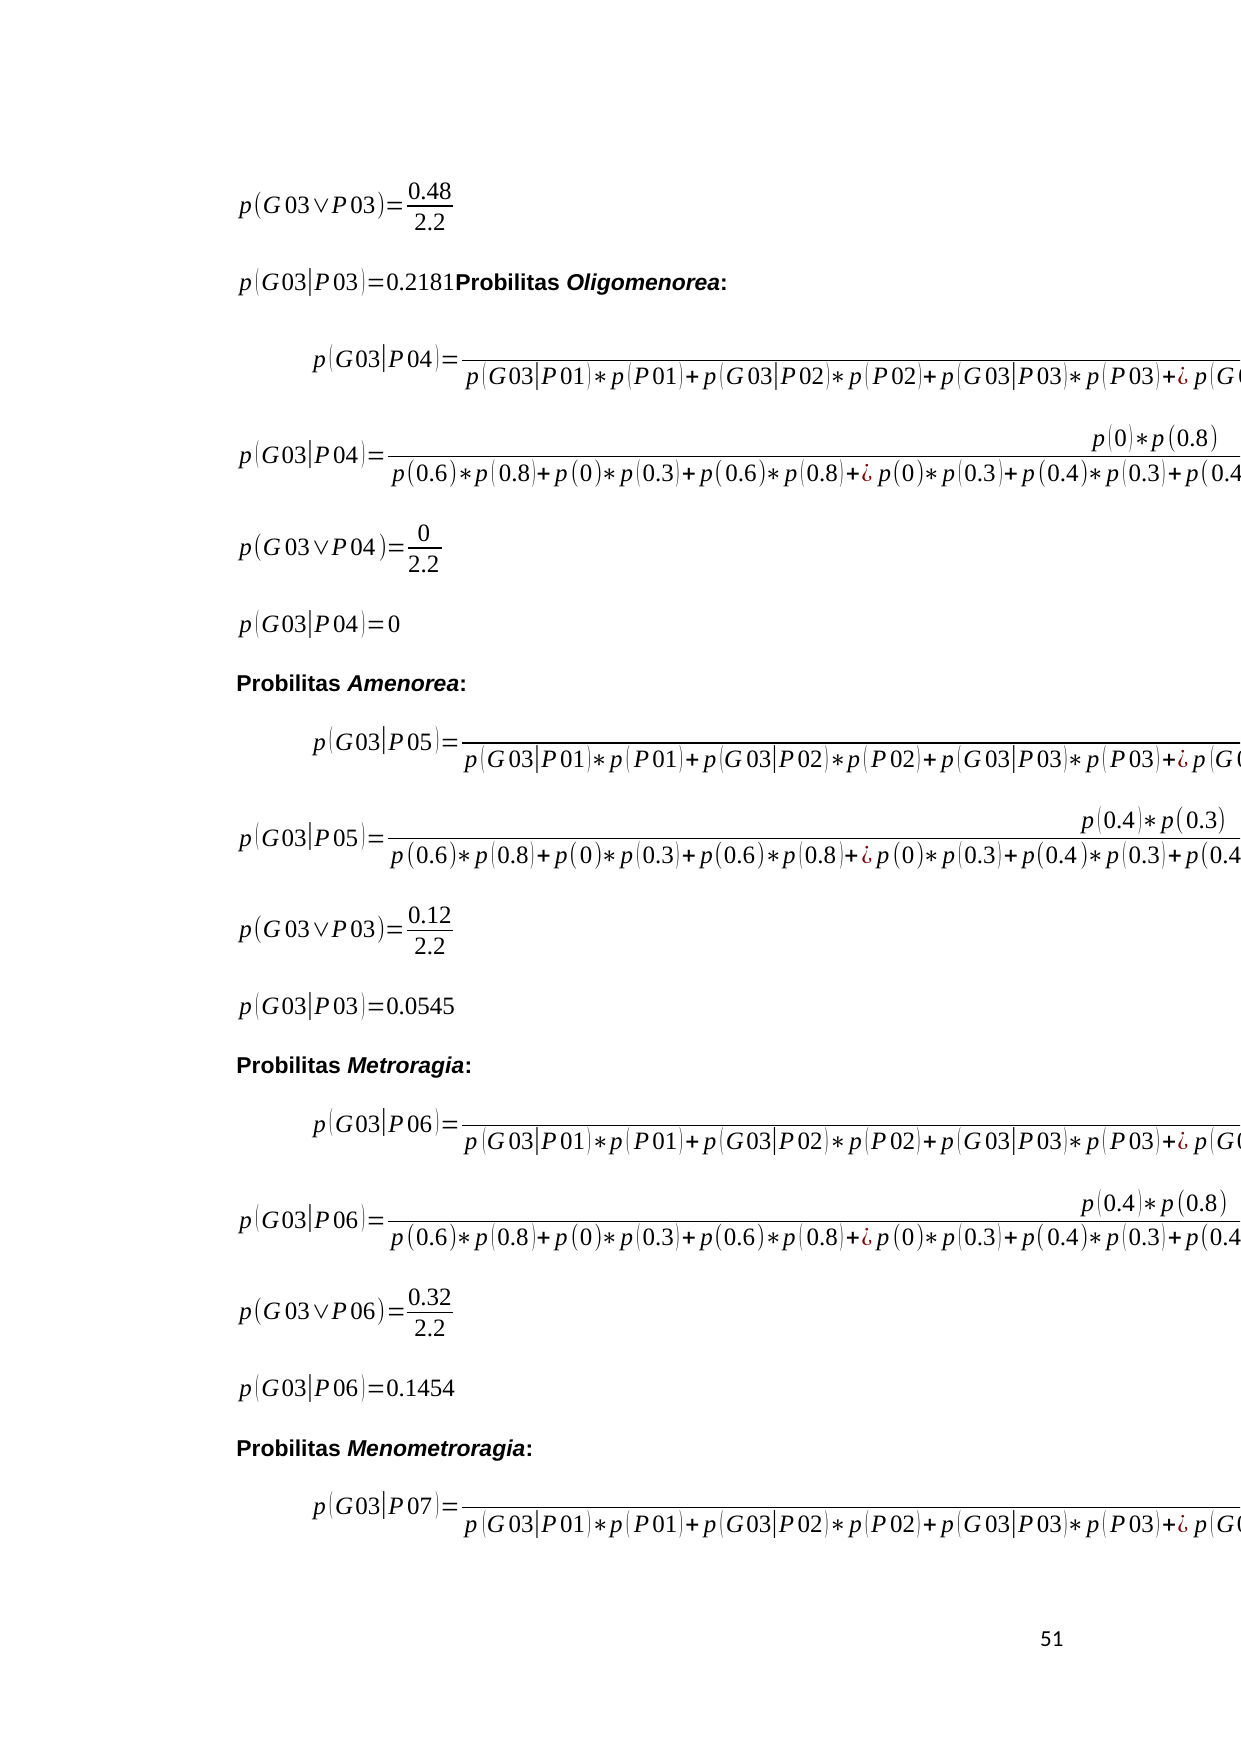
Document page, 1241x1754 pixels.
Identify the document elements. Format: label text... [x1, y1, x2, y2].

text Probilitas Oligomenorea: [236, 267, 1063, 297]
text Probilitas Amenorea: [236, 670, 1063, 696]
text Probilitas Menometroragia: [236, 1434, 1063, 1461]
text Probilitas Metroragia: [236, 1052, 1063, 1079]
